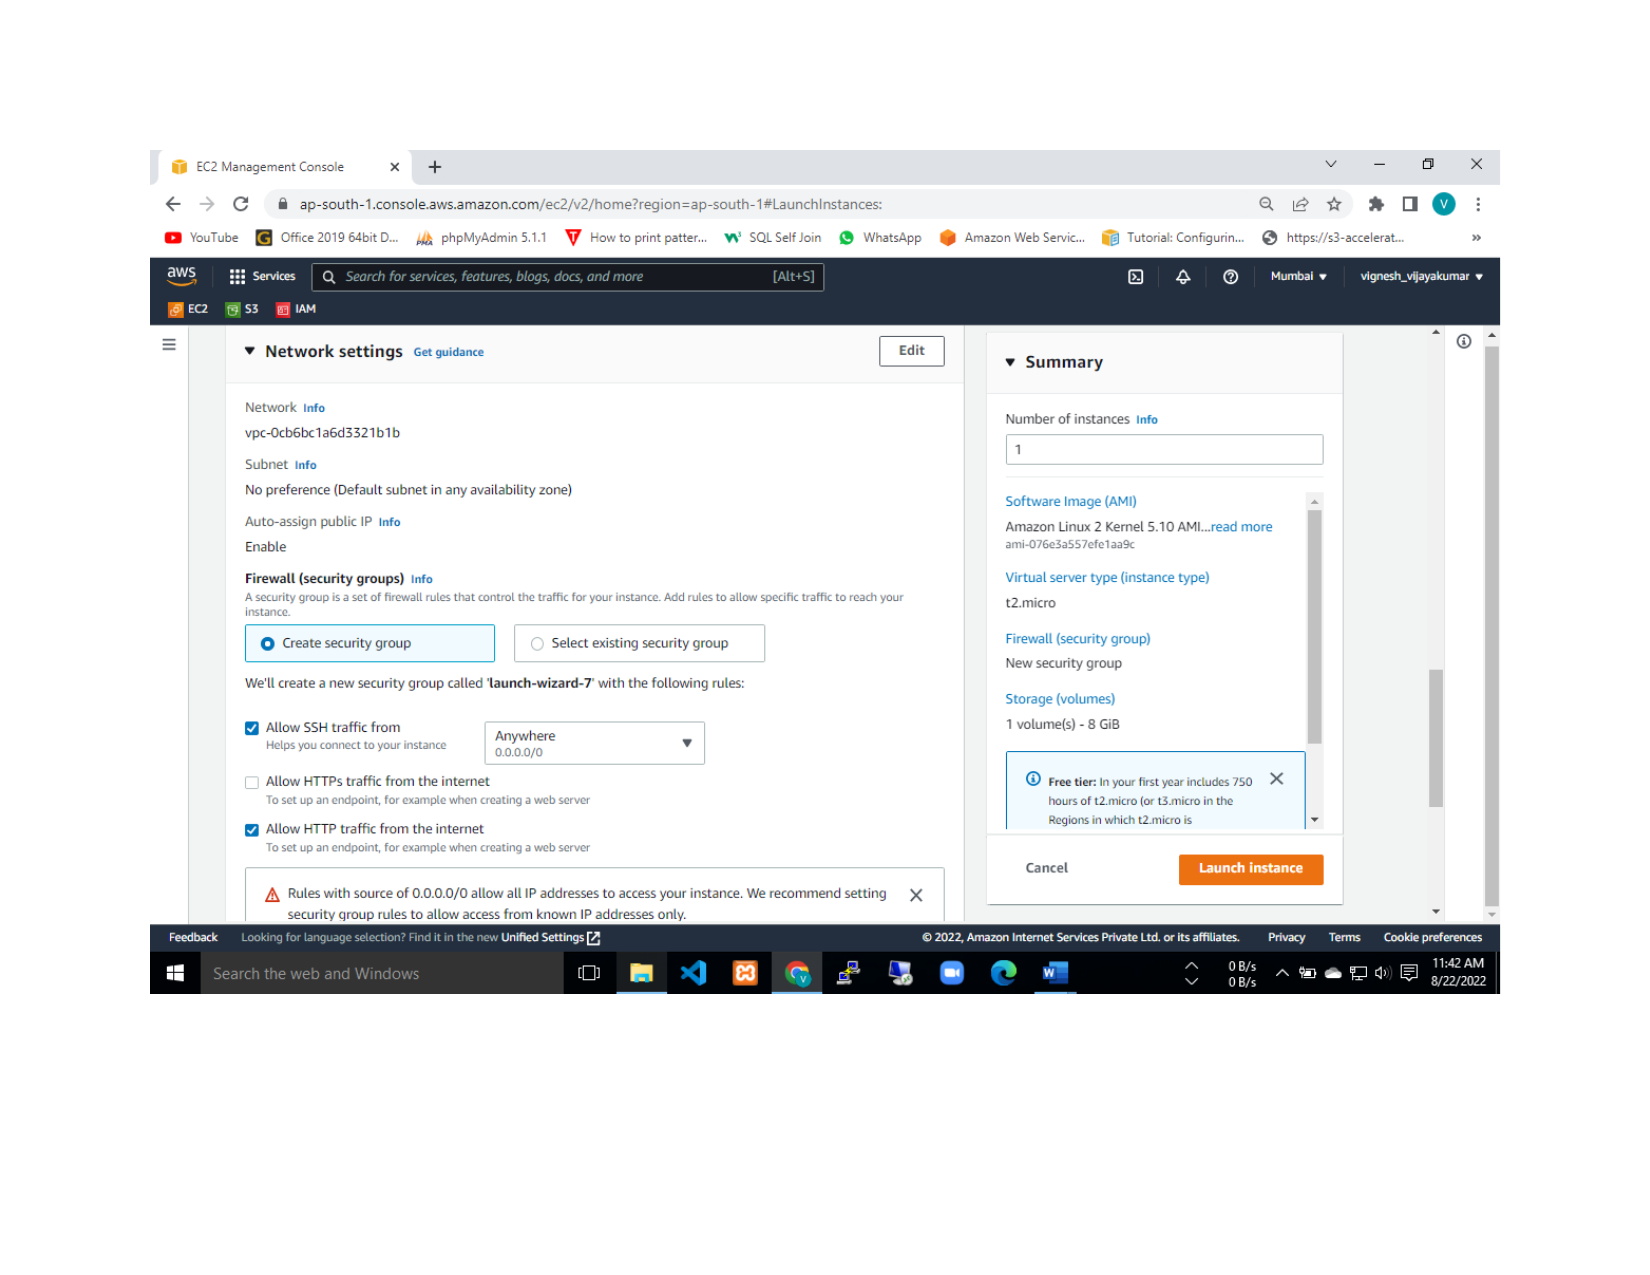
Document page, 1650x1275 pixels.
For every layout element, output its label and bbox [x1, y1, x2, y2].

picture [150, 150, 1500, 994]
